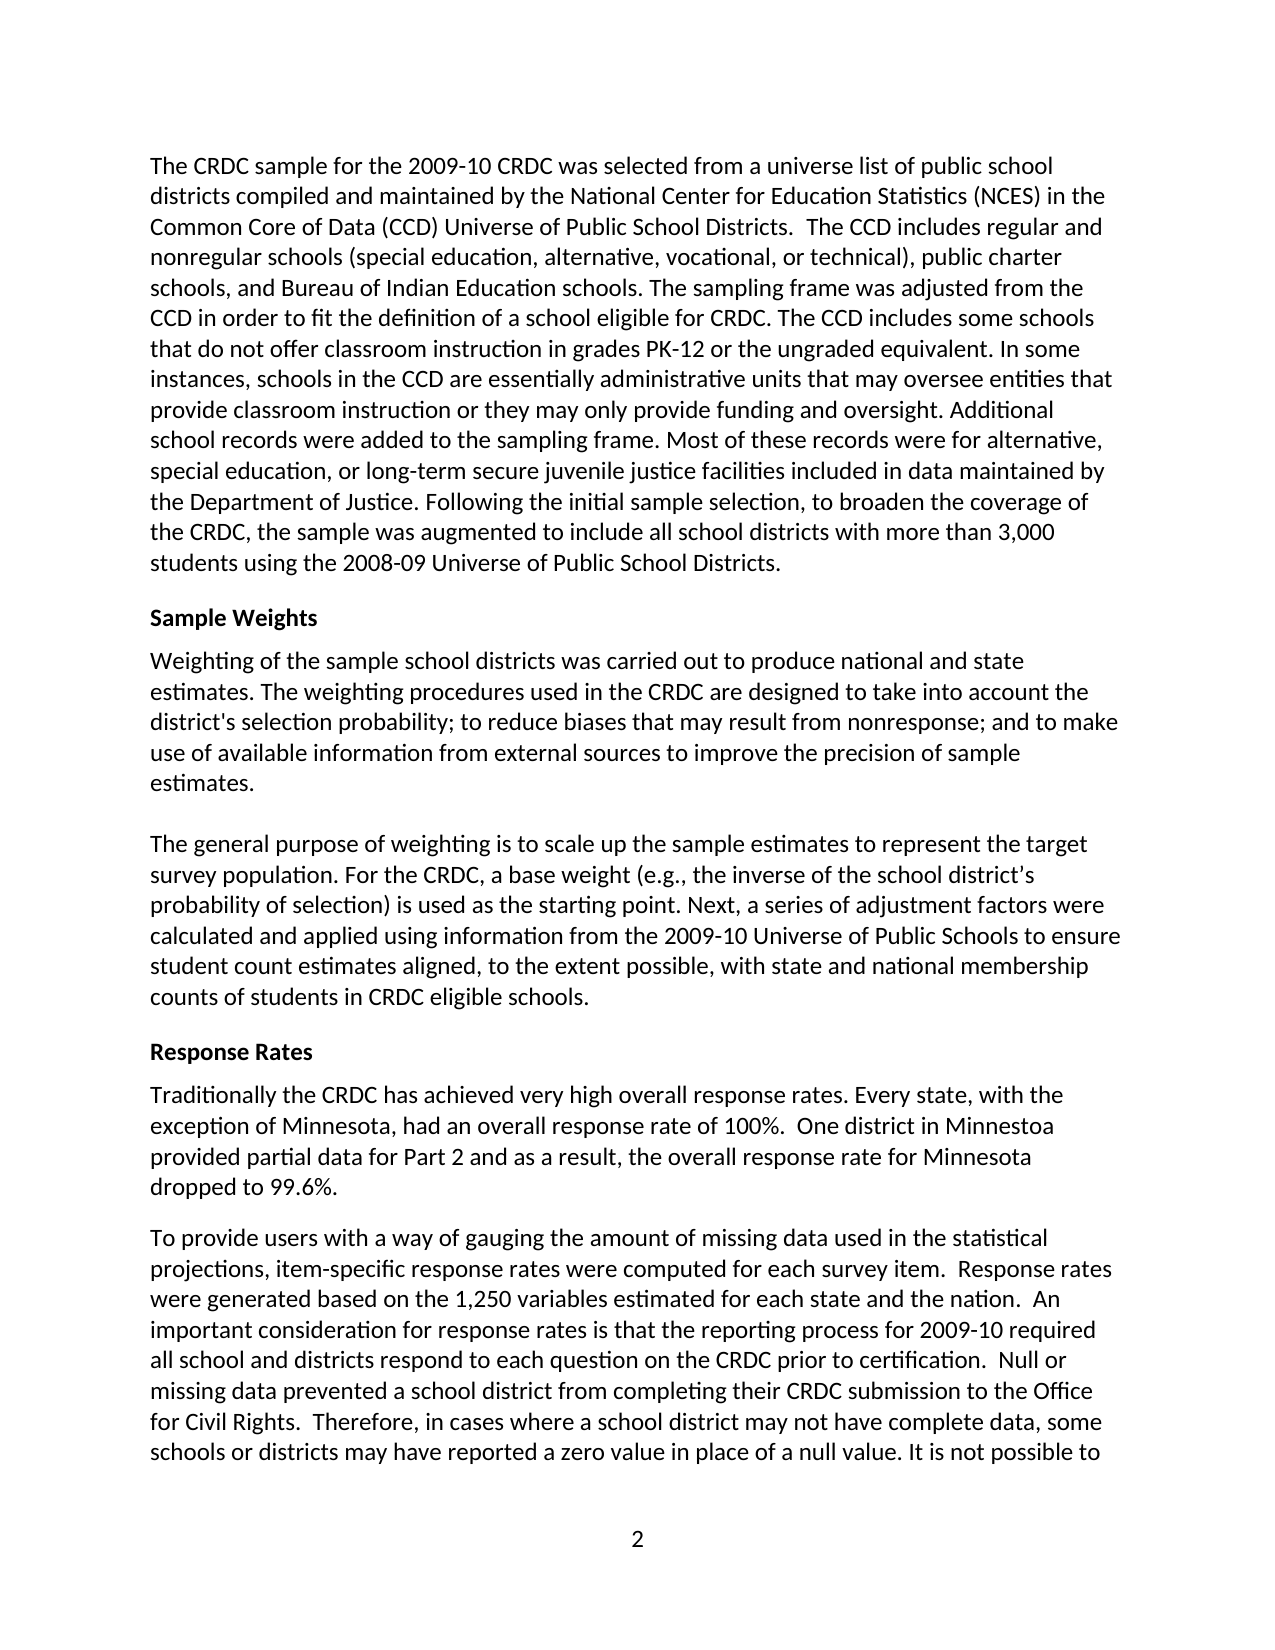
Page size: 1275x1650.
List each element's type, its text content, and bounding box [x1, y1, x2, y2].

text Traditionally the CRDC has achieved very high overall response rates. Every state, with the exception of Minnesota, had an overall response rate of 100%. One district in Minnestoa provided partial data for Part 2 and as a result, the overall response rate for Minnesota dropped to 99.6%. [150, 1079, 1125, 1202]
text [150, 1222, 1125, 1467]
subtitle Response Rates [150, 1037, 1125, 1067]
subtitle Sample Weights [150, 602, 1125, 633]
text Weighting of the sample school districts was carried out to produce national and state estimates. The weighting procedures used in the CRDC are designed to take into account the district's selection probability; to reduce biases that may result from nonresponse; and to make use of available information from external sources to improve the precision of sample estimates. [150, 645, 1125, 798]
text The CRDC sample for the 2009-10 CRDC was selected from a universe list of public school districts compiled and maintained by the National Center for Education Statistics (NCES) in the Common Core of Data (CCD) Universe of Public School Districts. The CCD includes regular and nonregular schools (special education, alternative, vocational, or technical), public charter schools, and Bureau of Indian Education schools. The sampling frame was adjusted from the CCD in order to fit the definition of a school eligible for CRDC. The CCD includes some schools that do not offer classroom instruction in grades PK-12 or the ungraded equivalent. In some instances, schools in the CCD are essentially administrative units that may oversee entities that provide classroom instruction or they may only provide funding and oversight. Additional school records were added to the sampling frame. Most of these records were for alternative, special education, or long-term secure juvenile justice facilities included in data maintained by the Department of Justice. Following the initial sample selection, to broaden the coverage of the CRDC, the sample was augmented to include all school districts with more than 3,000 students using the 2008-09 Universe of Public School Districts. [150, 150, 1125, 577]
text The general purpose of weighting is to scale up the sample estimates to represent the target survey population. For the CRDC, a base weight (e.g., the inverse of the school district’s probability of selection) is used as the starting point. Next, a series of adjustment factors were calculated and applied using information from the 2009-10 Universe of Public Schools to ensure student count estimates aligned, to the extent possible, with state and national membership counts of students in CRDC eligible schools. [150, 828, 1125, 1012]
